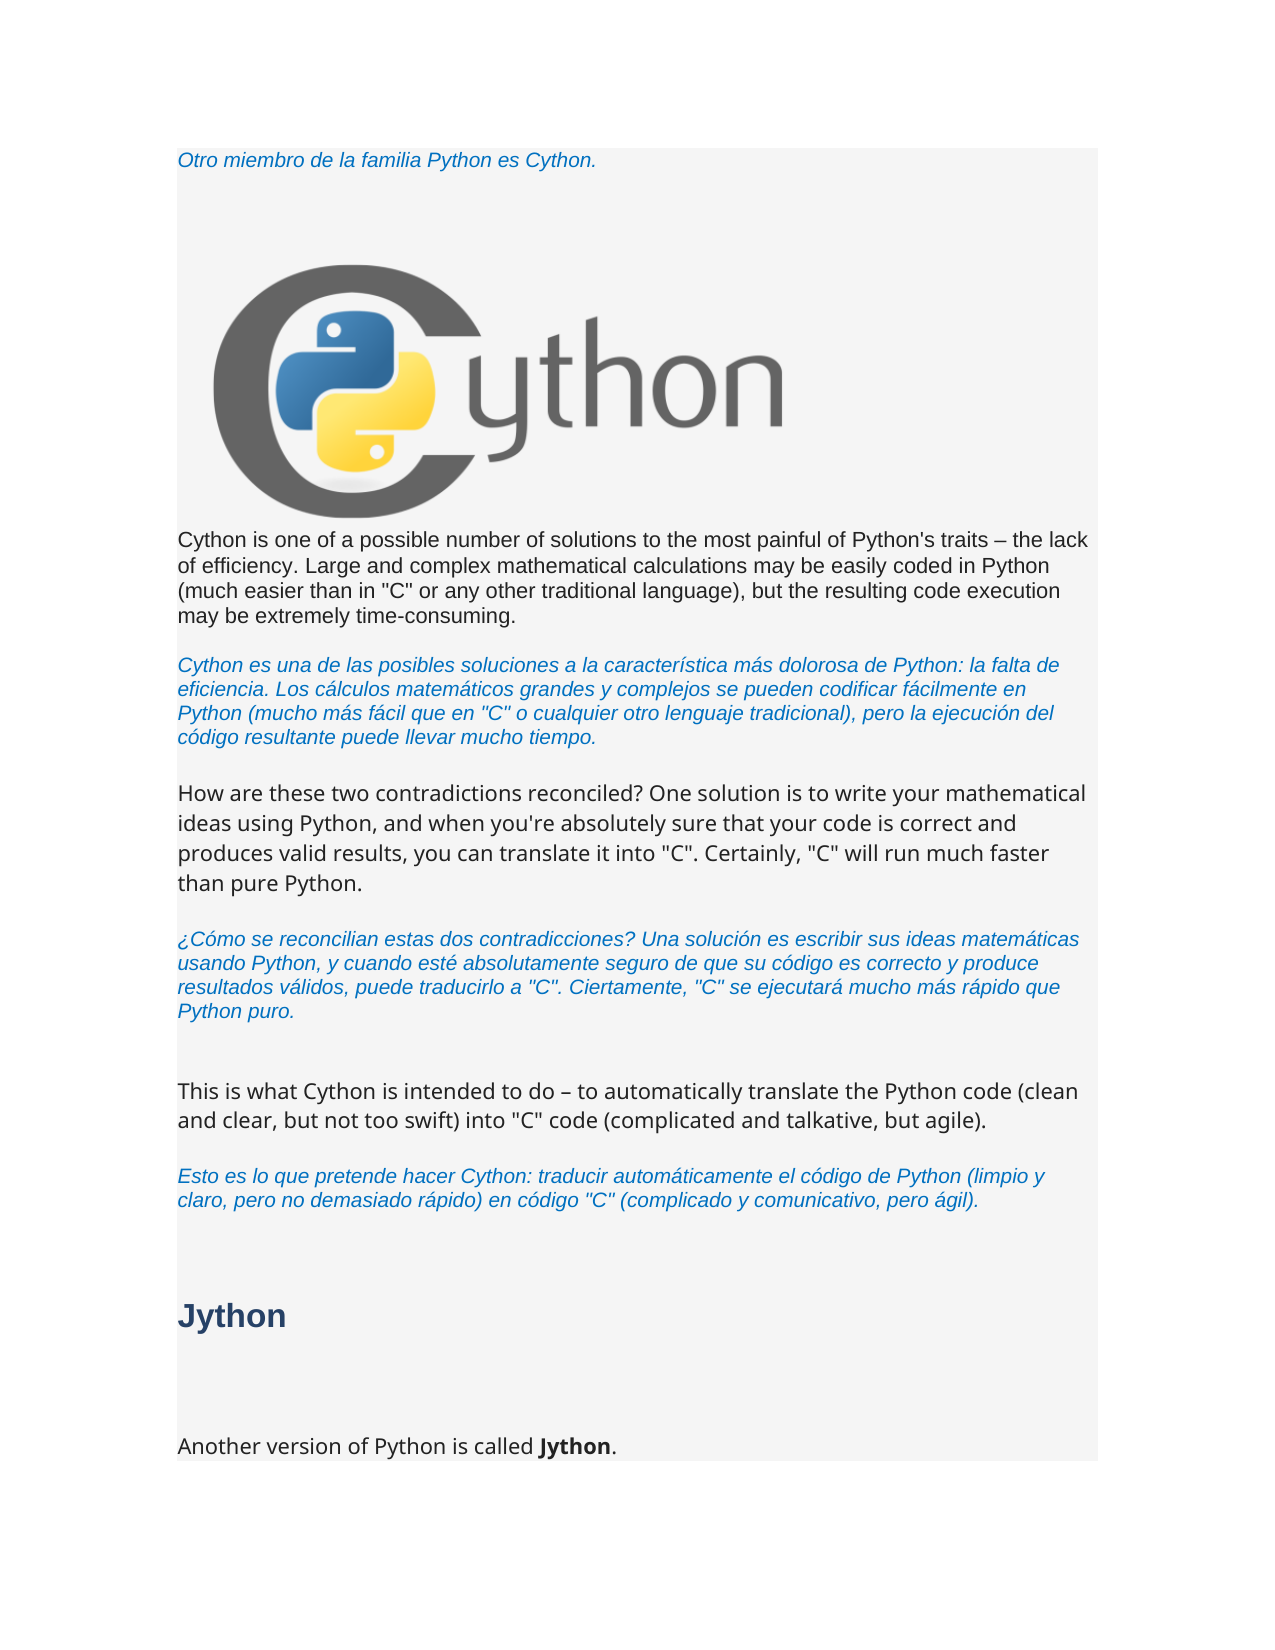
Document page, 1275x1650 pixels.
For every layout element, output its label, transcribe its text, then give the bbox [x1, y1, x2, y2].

text This is what Cython is intended to do – to automatically translate the Python code (clean and clear, but not too swift) into "C" code (complicated and talkative, but agile). [177, 1076, 1098, 1135]
text Otro miembro de la familia Python es Cython. [177, 148, 1098, 172]
text Cython is one of a possible number of solutions to the most painful of Python's traits – the lack of efficiency. Large and complex mathematical calculations may be easily coded in Python (much easier than in "C" or any other traditional language), but the resulting code execution may be extremely time-consuming. [177, 527, 1098, 628]
text Cython es una de las posibles soluciones a la característica más dolorosa de Python: la falta de eficiencia. Los cálculos matemáticos grandes y complejos se pueden codificar fácilmente en Python (mucho más fácil que en "C" o cualquier otro lenguaje tradicional), pero la ejecución del código resultante puede llevar mucho tiempo. [177, 628, 1098, 749]
text Esto es lo que pretende hacer Cython: traducir automáticamente el código de Python (limpio y claro, pero no demasiado rápido) en código "C" (complicado y comunicativo, pero ágil). [177, 1164, 1098, 1212]
text How are these two contradictions reconciled? One solution is to write your mathematical ideas using Python, and when you're absolutely sure that your code is correct and produces valid results, you can translate it into "C". Certainly, "C" will run much faster than pure Python. [177, 778, 1098, 897]
text ¿Cómo se reconcilian estas dos contradicciones? Una solución es escribir sus ideas matemáticas usando Python, y cuando esté absolutamente seguro de que su código es correcto y produce resultados válidos, puede traducirlo a "C". Ciertamente, "C" se ejecutará mucho más rápido que Python puro. [177, 927, 1098, 1022]
picture [177, 259, 818, 528]
text Another version of Python is called Jython. [177, 1431, 1098, 1461]
text Jython [177, 1296, 1098, 1334]
